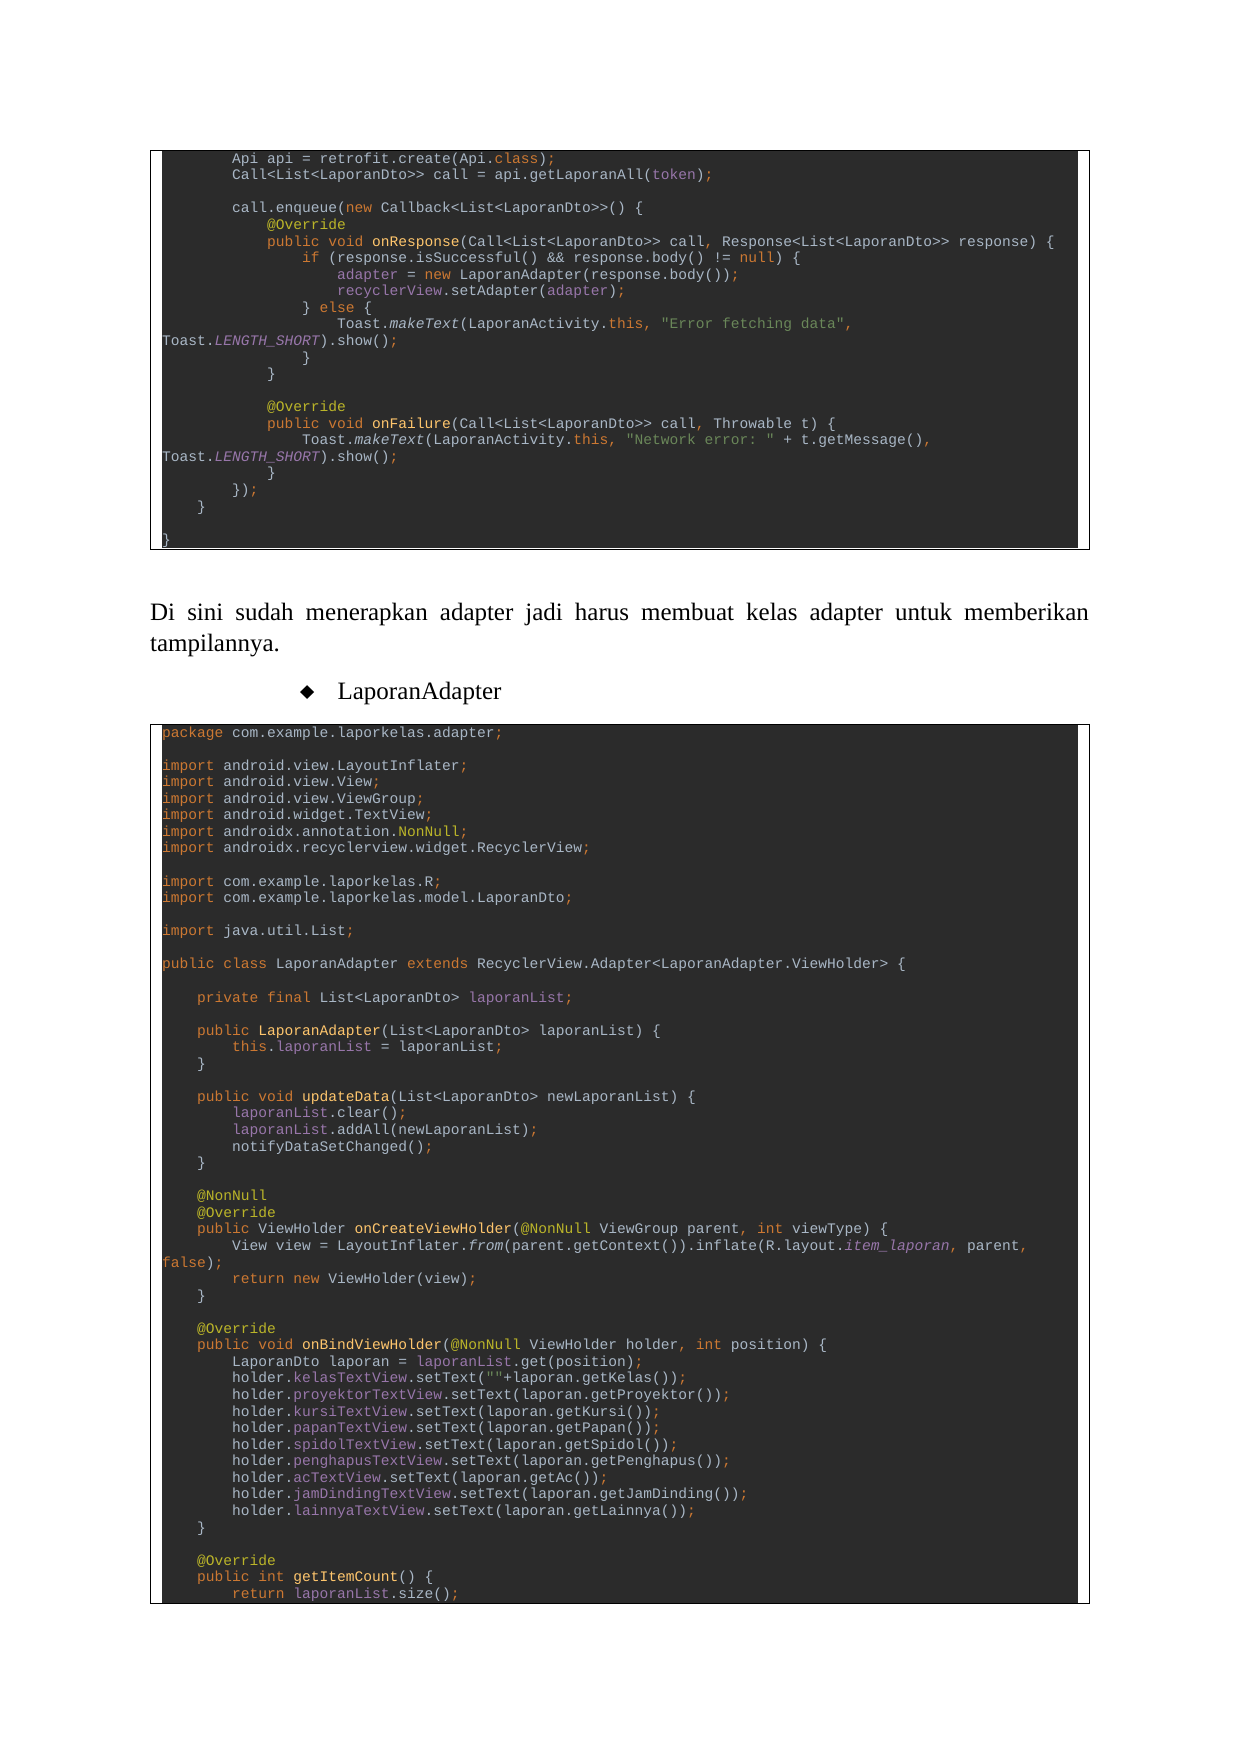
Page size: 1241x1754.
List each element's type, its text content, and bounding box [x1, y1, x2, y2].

text Di sini sudah menerapkan adapter jadi harus membuat kelas adapter untuk memberikan tampilannya. [150, 597, 1090, 657]
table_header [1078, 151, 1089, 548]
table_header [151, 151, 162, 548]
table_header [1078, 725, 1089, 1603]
list LaporanAdapter [300, 676, 1090, 705]
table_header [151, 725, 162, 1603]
